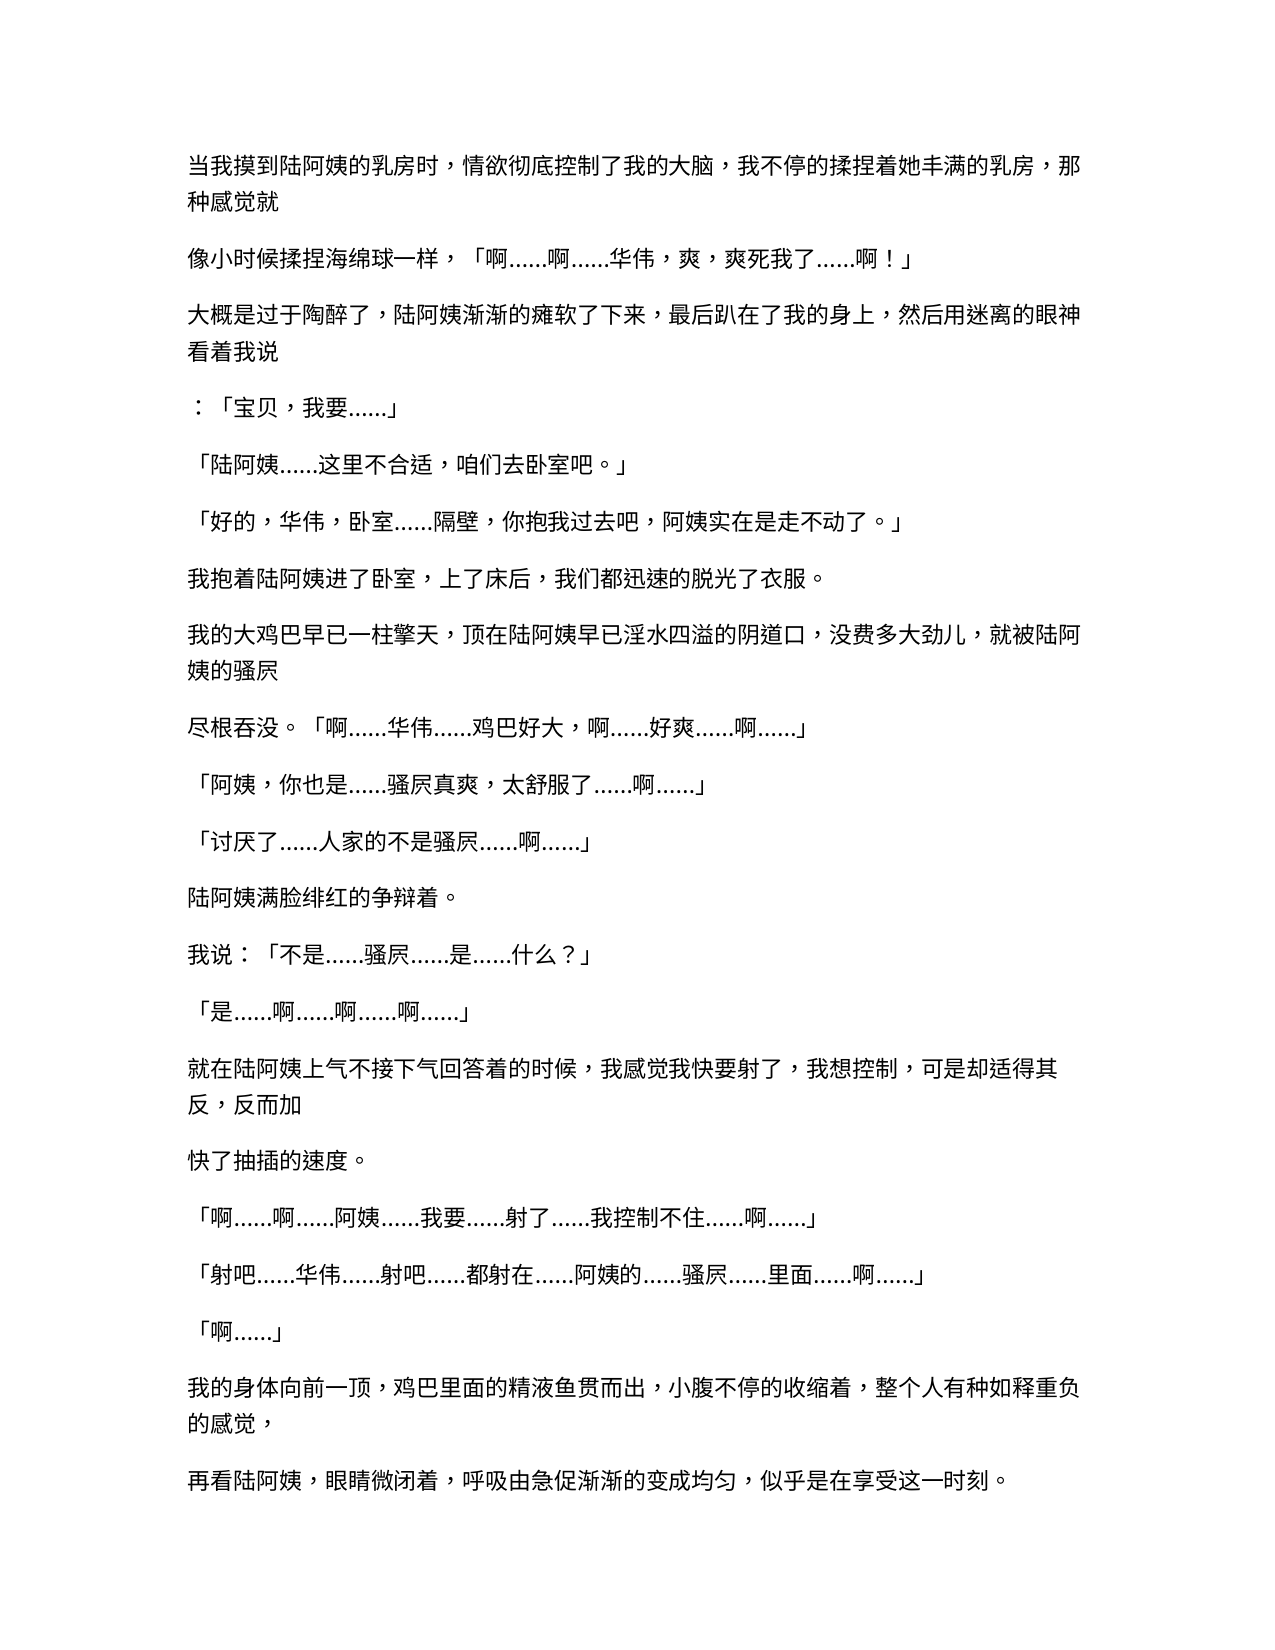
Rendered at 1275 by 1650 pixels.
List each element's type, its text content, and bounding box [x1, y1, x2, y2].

text 「陆阿姨……这里不合适，咱们去卧室吧。」 [187, 449, 1087, 480]
text 我说：「不是……骚屄……是……什么？」 [187, 939, 1087, 970]
text 再看陆阿姨，眼睛微闭着，呼吸由急促渐渐的变成均匀，似乎是在享受这一时刻。 [187, 1465, 1087, 1496]
text ：「宝贝，我要……」 [187, 392, 1087, 423]
text 大概是过于陶醉了，陆阿姨渐渐的瘫软了下来，最后趴在了我的身上，然后用迷离的眼神看着我说 [187, 299, 1087, 367]
text 「是……啊……啊……啊……」 [187, 996, 1087, 1027]
text 当我摸到陆阿姨的乳房时，情欲彻底控制了我的大脑，我不停的揉捏着她丰满的乳房，那种感觉就 [187, 150, 1087, 217]
text 「啊……」 [187, 1316, 1087, 1347]
text 陆阿姨满脸绯红的争辩着。 [187, 882, 1087, 913]
text 像小时候揉捏海绵球一样，「啊……啊……华伟，爽，爽死我了……啊！」 [187, 243, 1087, 274]
text 「啊……啊……阿姨……我要……射了……我控制不住……啊……」 [187, 1202, 1087, 1233]
text 「讨厌了……人家的不是骚屄……啊……」 [187, 826, 1087, 857]
text 就在陆阿姨上气不接下气回答着的时候，我感觉我快要射了，我想控制，可是却适得其反，反而加 [187, 1053, 1087, 1120]
text 我的大鸡巴早已一柱擎天，顶在陆阿姨早已淫水四溢的阴道口，没费多大劲儿，就被陆阿姨的骚屄 [187, 619, 1087, 686]
text 尽根吞没。「啊……华伟……鸡巴好大，啊……好爽……啊……」 [187, 712, 1087, 743]
text 「射吧……华伟……射吧……都射在……阿姨的……骚屄……里面……啊……」 [187, 1259, 1087, 1290]
text 我抱着陆阿姨进了卧室，上了床后，我们都迅速的脱光了衣服。 [187, 562, 1087, 594]
text 「好的，华伟，卧室……隔壁，你抱我过去吧，阿姨实在是走不动了。」 [187, 506, 1087, 537]
text 「阿姨，你也是……骚屄真爽，太舒服了……啊……」 [187, 769, 1087, 800]
text 快了抽插的速度。 [187, 1145, 1087, 1177]
text 我的身体向前一顶，鸡巴里面的精液鱼贯而出，小腹不停的收缩着，整个人有种如释重负的感觉， [187, 1372, 1087, 1439]
